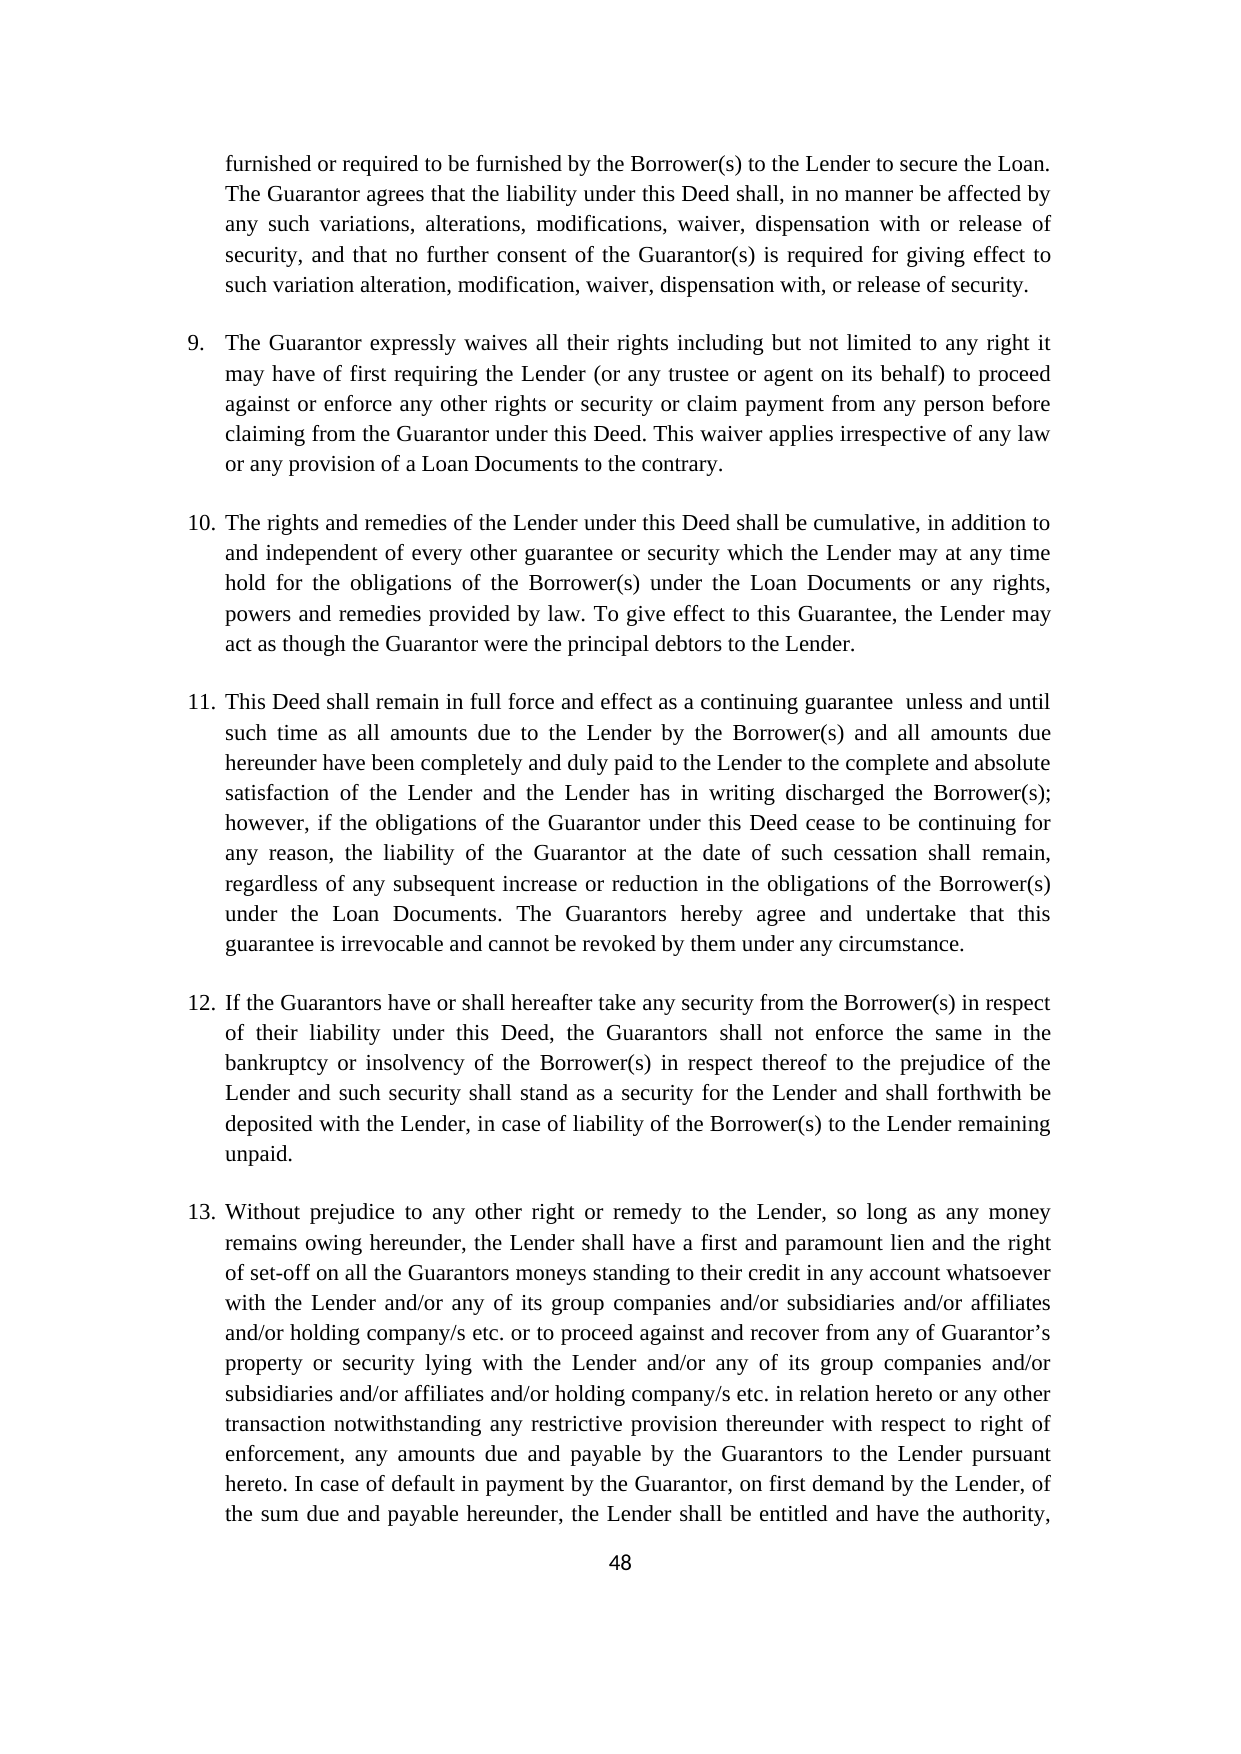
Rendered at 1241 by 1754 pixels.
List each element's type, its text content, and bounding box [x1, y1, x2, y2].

list If the Guarantors have or shall hereafter take any security from the Borrower(s) in respect of their liability under this Deed, the Guarantors shall not enforce the same in the bankruptcy or insolvency of the Borrower(s) in respect thereof to the prejudice of the Lender and such security shall stand as a security for the Lender and shall forthwith be deposited with the Lender, in case of liability of the Borrower(s) to the Lender remaining unpaid. [187, 989, 1053, 1166]
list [187, 150, 1053, 297]
list The rights and remedies of the Lender under this Deed shall be cumulative, in addition to and independent of every other guarantee or security which the Lender may at any time hold for the obligations of the Borrower(s) under the Loan Documents or any rights, powers and remedies provided by law. To give effect to this Guarantee, the Lender may act as though the Guarantor were the principal debtors to the Lender. [187, 509, 1053, 656]
list This Deed shall remain in full force and effect as a continuing guarantee unless and until such time as all amounts due to the Lender by the Borrower(s) and all amounts due hereunder have been completely and duly paid to the Lender to the complete and absolute satisfaction of the Lender and the Lender has in writing discharged the Borrower(s); however, if the obligations of the Guarantor under this Deed cease to be continuing for any reason, the liability of the Guarantor at the date of such cessation shall remain, regardless of any subsequent increase or reduction in the obligations of the Borrower(s) under the Loan Documents. The Guarantors hereby agree and undertake that this guarantee is irrevocable and cannot be revoked by them under any circumstance. [187, 688, 1053, 956]
list The Guarantor expressly waives all their rights including but not limited to any right it may have of first requiring the Lender (or any trustee or agent on its behalf) to proceed against or enforce any other rights or security or claim payment from any person before claiming from the Guarantor under this Deed. This waiver applies irrespective of any law or any provision of a Loan Documents to the contrary. [187, 329, 1053, 477]
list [187, 1198, 1053, 1527]
